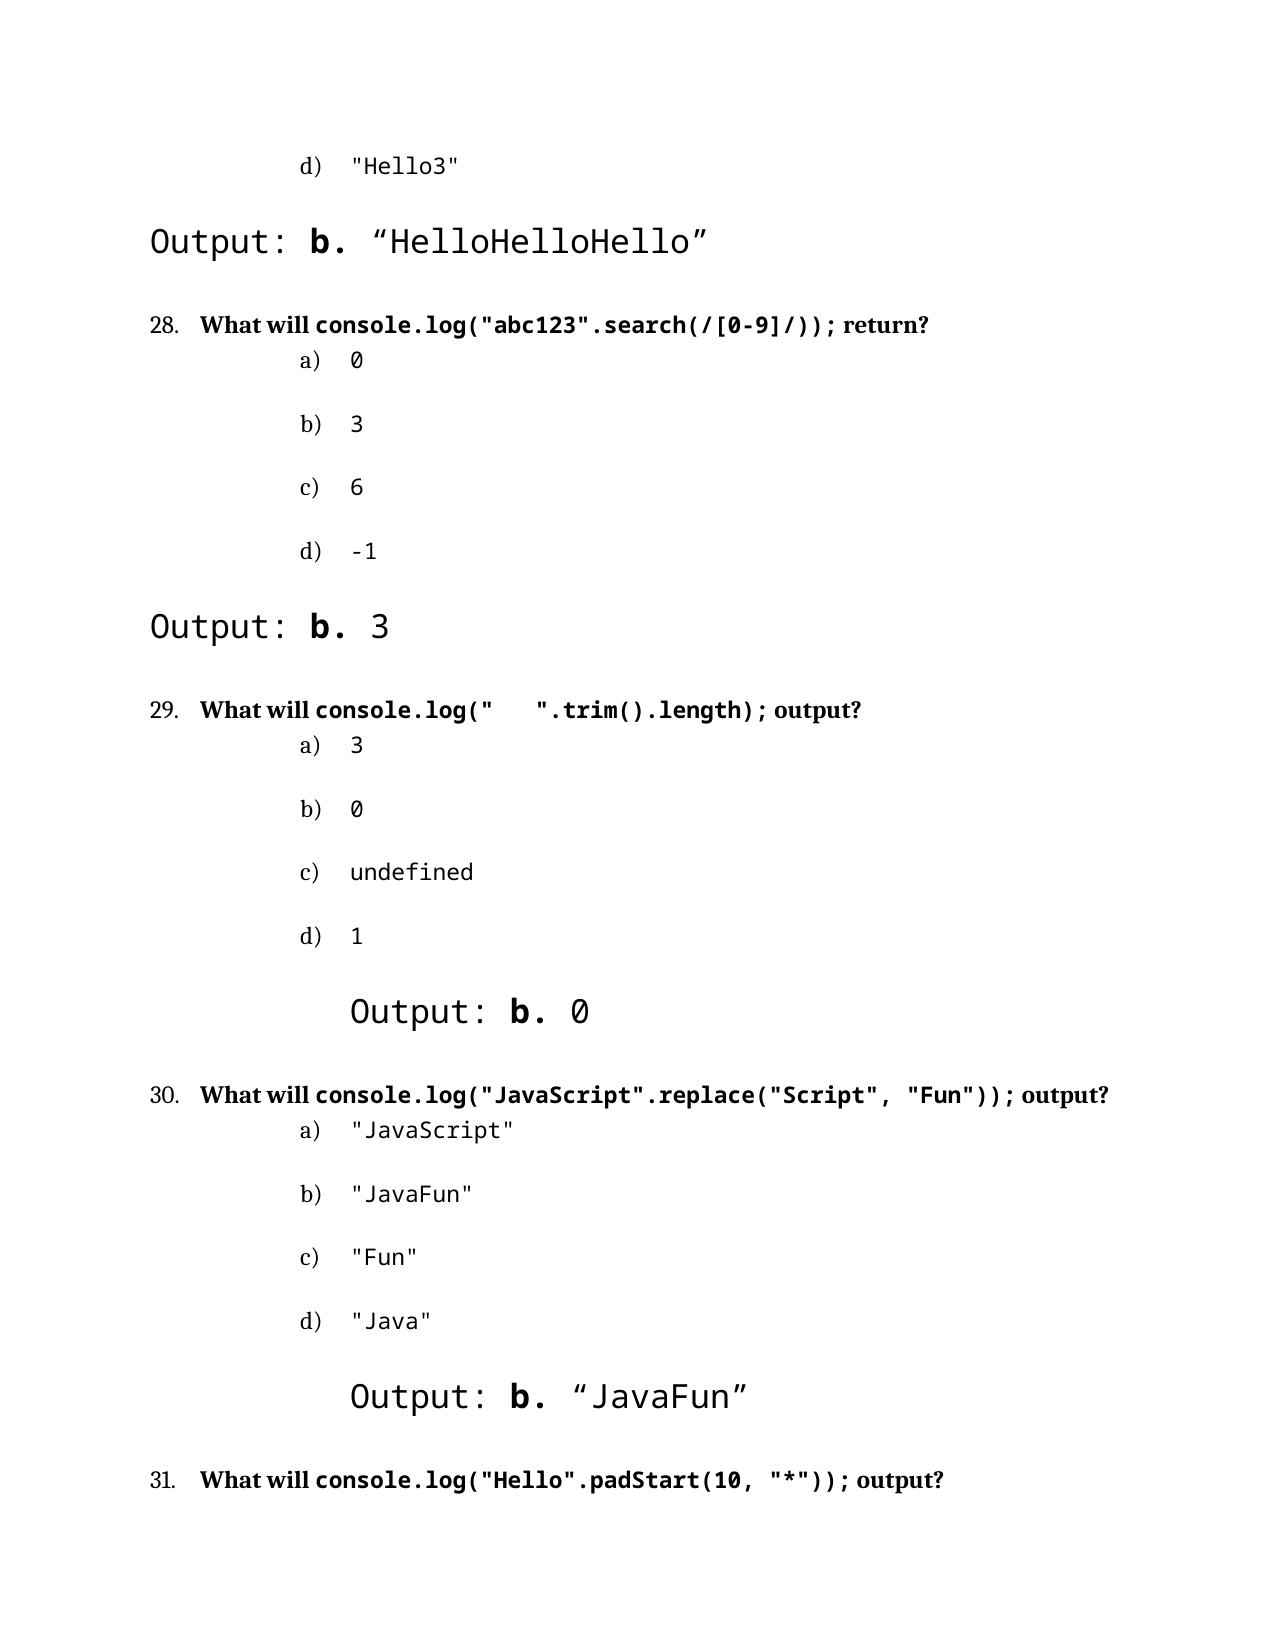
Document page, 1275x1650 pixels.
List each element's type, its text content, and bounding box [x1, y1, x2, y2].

text Output: b. “JavaFun” [350, 1372, 1125, 1418]
list "Hello3" [300, 150, 1125, 181]
list undefined [300, 856, 1125, 916]
list "Fun" [300, 1241, 1125, 1301]
list 3 [300, 407, 1125, 467]
text Output: b. “HelloHelloHello” [150, 217, 1125, 263]
list 3 [300, 729, 1125, 789]
list "Java" [300, 1305, 1125, 1336]
list 0 [300, 344, 1125, 404]
list "JavaFun" [300, 1177, 1125, 1237]
list 1 [300, 920, 1125, 951]
text Output: b. 3 [150, 602, 1125, 648]
list What will console.log("Hello".padStart(10, "*")); output? [150, 1464, 1125, 1495]
list What will console.log(" ".trim().length); output? [150, 694, 1125, 725]
list 0 [300, 792, 1125, 852]
list 6 [300, 471, 1125, 531]
list What will console.log("JavaScript".replace("Script", "Fun")); output? [150, 1079, 1125, 1110]
text Output: b. 0 [350, 987, 1125, 1033]
list -1 [300, 535, 1125, 566]
list "JavaScript" [300, 1114, 1125, 1174]
list What will console.log("abc123".search(/[0-9]/)); return? [150, 309, 1125, 340]
